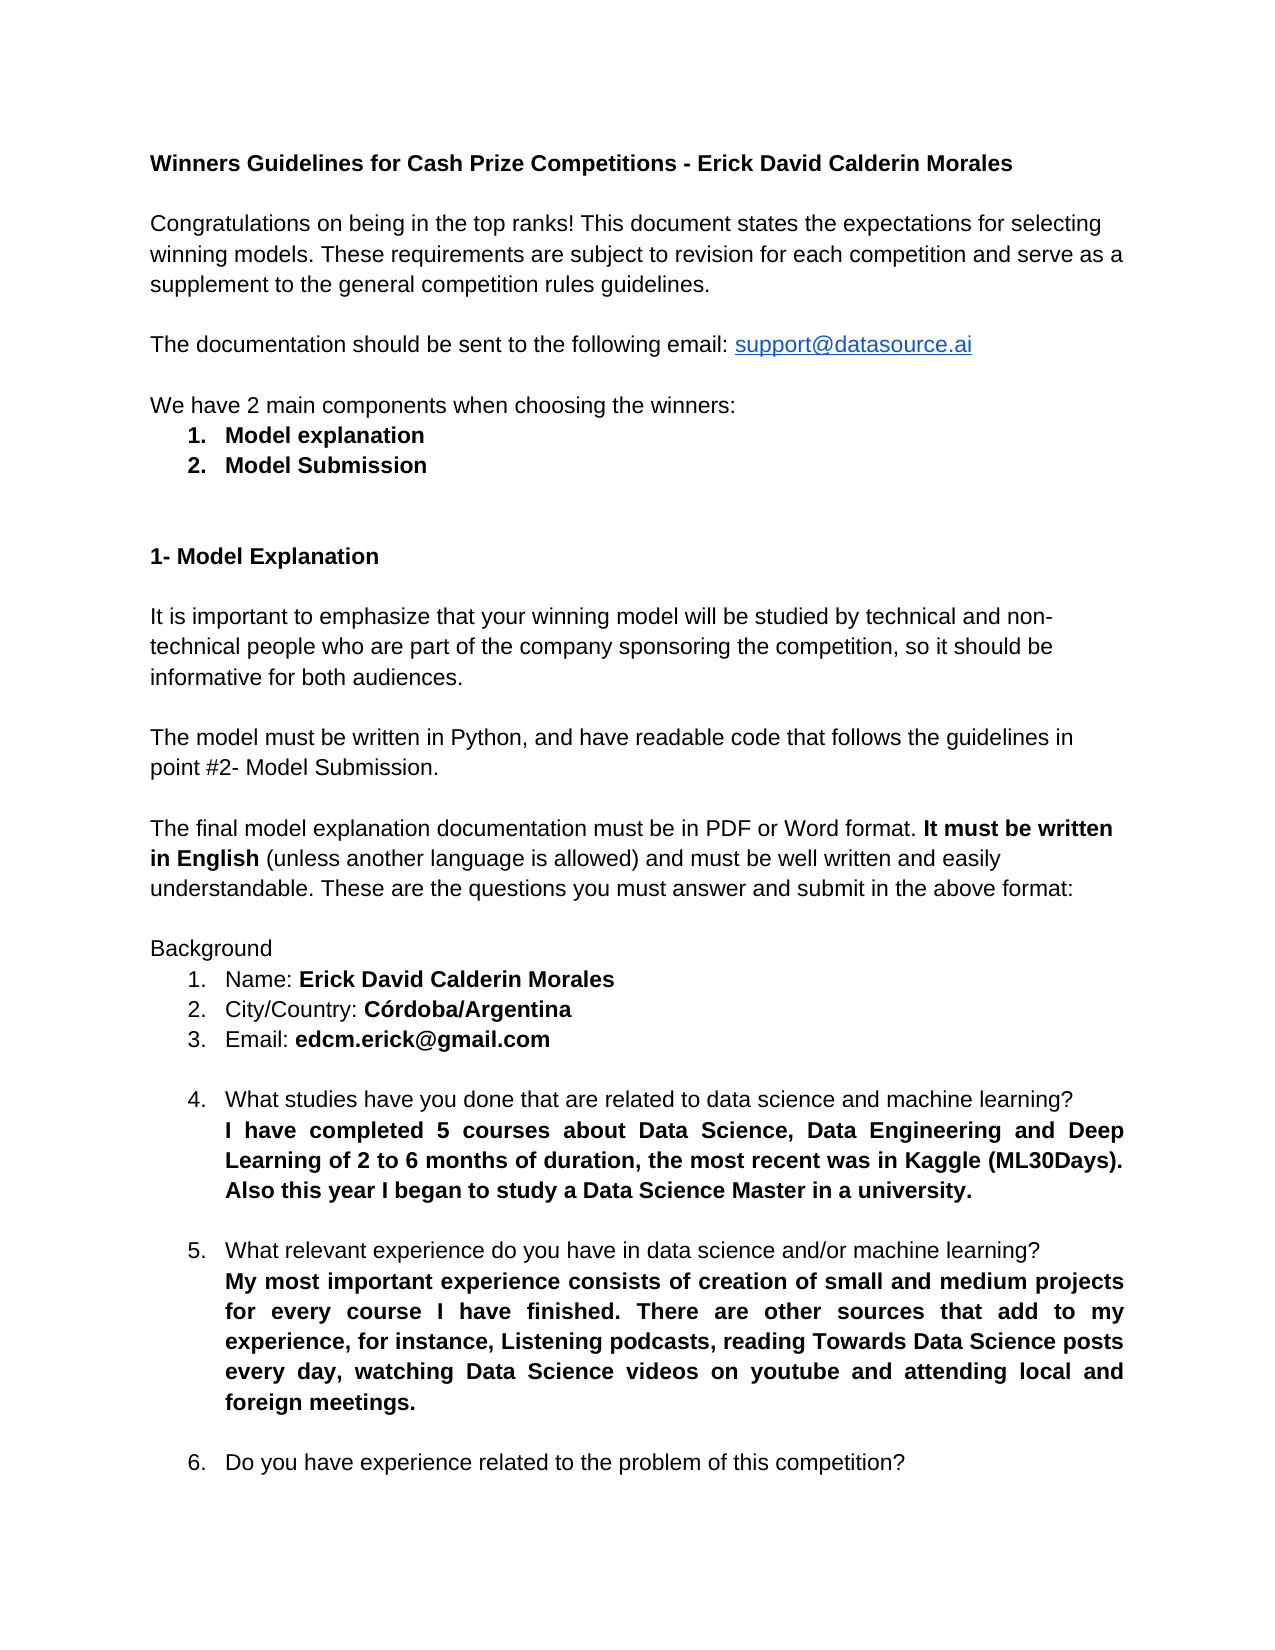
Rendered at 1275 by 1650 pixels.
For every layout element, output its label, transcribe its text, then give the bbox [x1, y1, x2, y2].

text The final model explanation documentation must be in PDF or Word format. It must be written in English (unless another language is allowed) and must be well written and easily understandable. These are the questions you must answer and submit in the above format: [150, 814, 1125, 901]
list City/Country: Córdoba/Argentina [187, 996, 1125, 1022]
text It is important to emphasize that your winning model will be studied by technical and non-technical people who are part of the company sponsoring the competition, so it should be informative for both audiences. [150, 603, 1125, 690]
list What relevant experience do you have in data science and/or machine learning? [187, 1237, 1125, 1264]
text 1- Model Explanation [150, 543, 1125, 569]
text Congratulations on being in the top ranks! This document states the expectations for selecting winning models. These requirements are subject to revision for each competition and serve as a supplement to the general competition rules guidelines. [150, 210, 1125, 297]
text The model must be written in Python, and have readable code that follows the guidelines in point #2- Model Submission. [150, 724, 1125, 781]
text We have 2 main components when choosing the winners: [150, 392, 1125, 418]
list Do you have experience related to the problem of this competition? [187, 1449, 1125, 1475]
text My most important experience consists of creation of small and medium projects for every course I have finished. There are other sources that add to my experience, for instance, Listening podcasts, reading Towards Data Science posts every day, watching Data Science videos on youtube and attending local and foreign meetings. [225, 1268, 1125, 1415]
list Name: Erick David Calderin Morales [187, 966, 1125, 992]
text Winners Guidelines for Cash Prize Competitions - Erick David Calderin Morales [150, 150, 1125, 176]
text Background [150, 935, 1125, 962]
list Model Submission [187, 452, 1125, 478]
text The documentation should be sent to the following email: support@datasource.ai [150, 331, 1125, 358]
list Email: edcm.erick@gmail.com [187, 1026, 1125, 1052]
list Model explanation [187, 422, 1125, 448]
text I have completed 5 courses about Data Science, Data Engineering and Deep Learning of 2 to 6 months of duration, the most recent was in Kaggle (ML30Days). Also this year I began to study a Data Science Master in a university. [225, 1117, 1125, 1203]
list What studies have you done that are related to data science and machine learning? [187, 1086, 1125, 1113]
